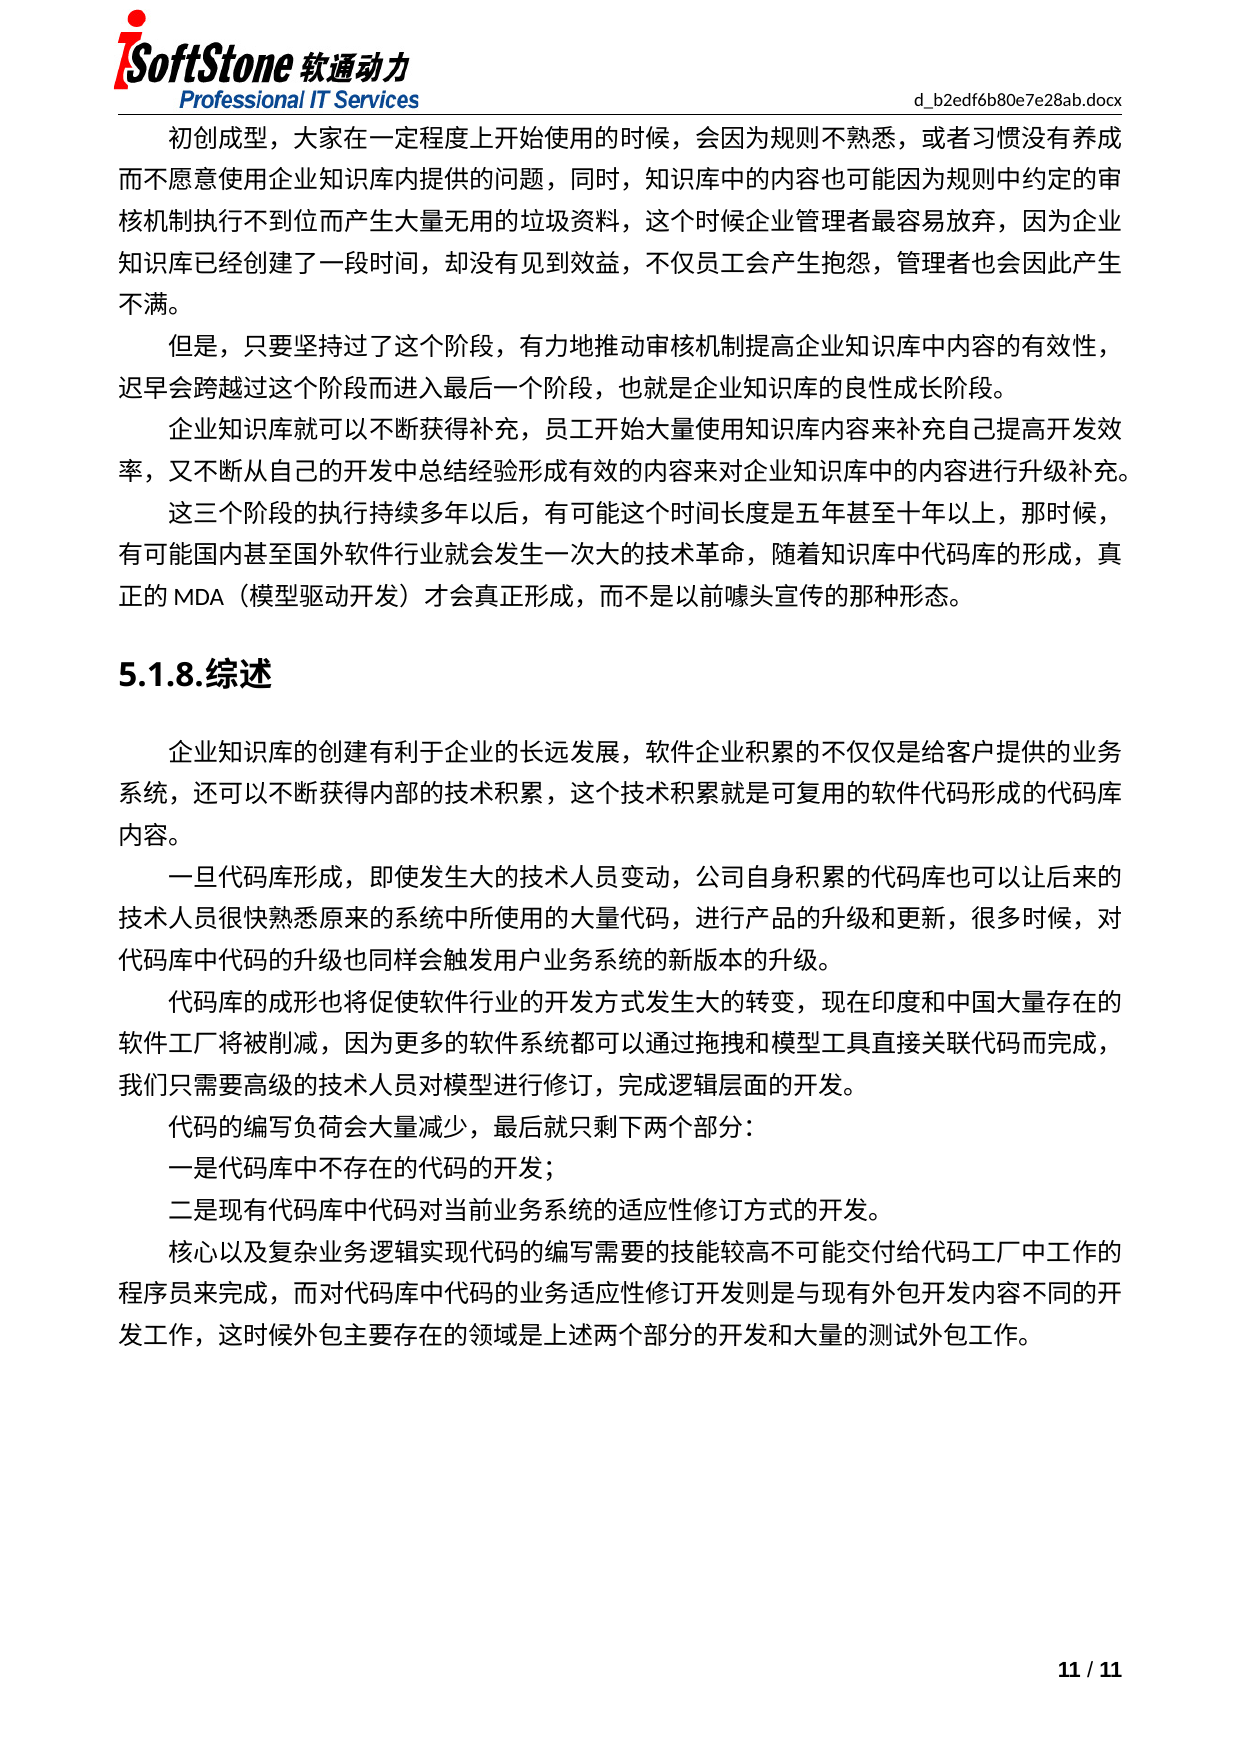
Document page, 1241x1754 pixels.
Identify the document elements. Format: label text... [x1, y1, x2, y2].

text 一旦代码库形成，即使发生大的技术人员变动，公司自身积累的代码库也可以让后来的技术人员很快熟悉原来的系统中所使用的大量代码，进行产品的升级和更新，很多时候，对代码库中代码的升级也同样会触发用户业务系统的新版本的升级。 [118, 857, 1122, 977]
text 代码库的成形也将促使软件行业的开发方式发生大的转变，现在印度和中国大量存在的软件工厂将被削减，因为更多的软件系统都可以通过拖拽和模型工具直接关联代码而完成，我们只需要高级的技术人员对模型进行修订，完成逻辑层面的开发。 [118, 982, 1122, 1102]
picture [113, 9, 419, 118]
text 一是代码库中不存在的代码的开发； [118, 1149, 1122, 1185]
text 但是，只要坚持过了这个阶段，有力地推动审核机制提高企业知识库中内容的有效性，迟早会跨越过这个阶段而进入最后一个阶段，也就是企业知识库的良性成长阶段。 [118, 326, 1122, 404]
text 企业知识库的创建有利于企业的长远发展，软件企业积累的不仅仅是给客户提供的业务系统，还可以不断获得内部的技术积累，这个技术积累就是可复用的软件代码形成的代码库内容。 [118, 732, 1122, 852]
text 初创成型，大家在一定程度上开始使用的时候，会因为规则不熟悉，或者习惯没有养成而不愿意使用企业知识库内提供的问题，同时，知识库中的内容也可能因为规则中约定的审核机制执行不到位而产生大量无用的垃圾资料，这个时候企业管理者最容易放弃，因为企业知识库已经创建了一段时间，却没有见到效益，不仅员工会产生抱怨，管理者也会因此产生不满。 [118, 118, 1122, 321]
text 二是现有代码库中代码对当前业务系统的适应性修订方式的开发。 [118, 1190, 1122, 1227]
text 这三个阶段的执行持续多年以后，有可能这个时间长度是五年甚至十年以上，那时候，有可能国内甚至国外软件行业就会发生一次大的技术革命，随着知识库中代码库的形成，真正的MDA（模型驱动开发）才会真正形成，而不是以前噱头宣传的那种形态。 [118, 493, 1122, 613]
subtitle 综述 [118, 647, 1122, 696]
text 核心以及复杂业务逻辑实现代码的编写需要的技能较高不可能交付给代码工厂中工作的程序员来完成，而对代码库中代码的业务适应性修订开发则是与现有外包开发内容不同的开发工作，这时候外包主要存在的领域是上述两个部分的开发和大量的测试外包工作。 [118, 1232, 1122, 1352]
text 代码的编写负荷会大量减少，最后就只剩下两个部分： [118, 1107, 1122, 1143]
text 企业知识库就可以不断获得补充，员工开始大量使用知识库内容来补充自己提高开发效率，又不断从自己的开发中总结经验形成有效的内容来对企业知识库中的内容进行升级补充。 [118, 410, 1122, 488]
